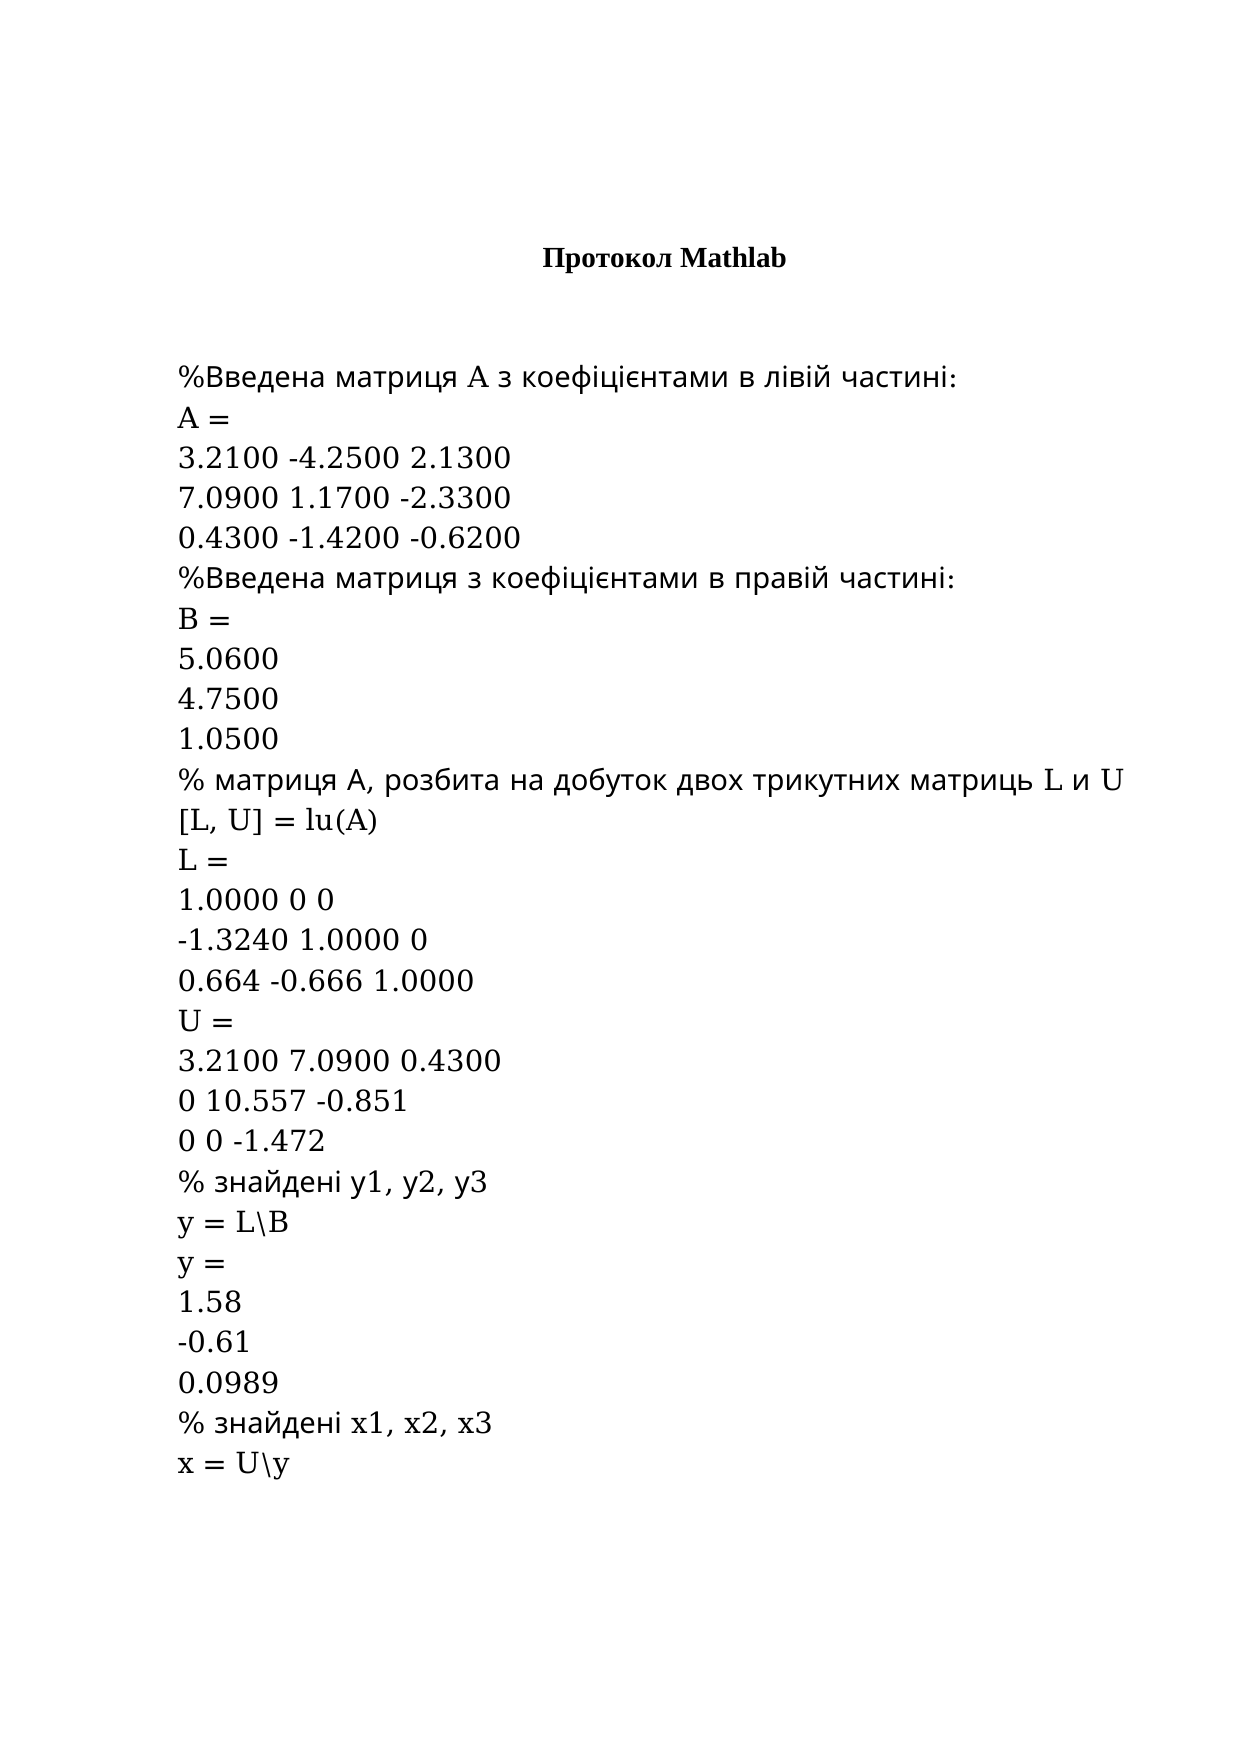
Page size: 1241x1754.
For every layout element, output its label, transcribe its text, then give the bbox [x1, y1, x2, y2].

text %Введена матриця A з коефіцієнтами в лівій частині: A = 3.2100 -4.2500 2.1300 7.0900 1.1700 -2.3300 0.4300 -1.4200 -0.6200 %Введена матриця з коефіцієнтами в правій частині: B = 5.0600 4.7500 1.0500 % матриця А, розбита на добуток двох трикутних матриць L и U [L, U] = lu(A) L = 1.0000 0 0 -1.3240 1.0000 0 0.664 -0.666 1.0000 U = 3.2100 7.0900 0.4300 0 10.557 -0.851 0 0 -1.472 % знайдені у1, у2, у3 y = L\B y = 1.58 -0.61 0.0989 % знайдені x1, x2, x3 x = U\y [177, 359, 1152, 1479]
text Протокол Mathlab [177, 240, 1152, 274]
